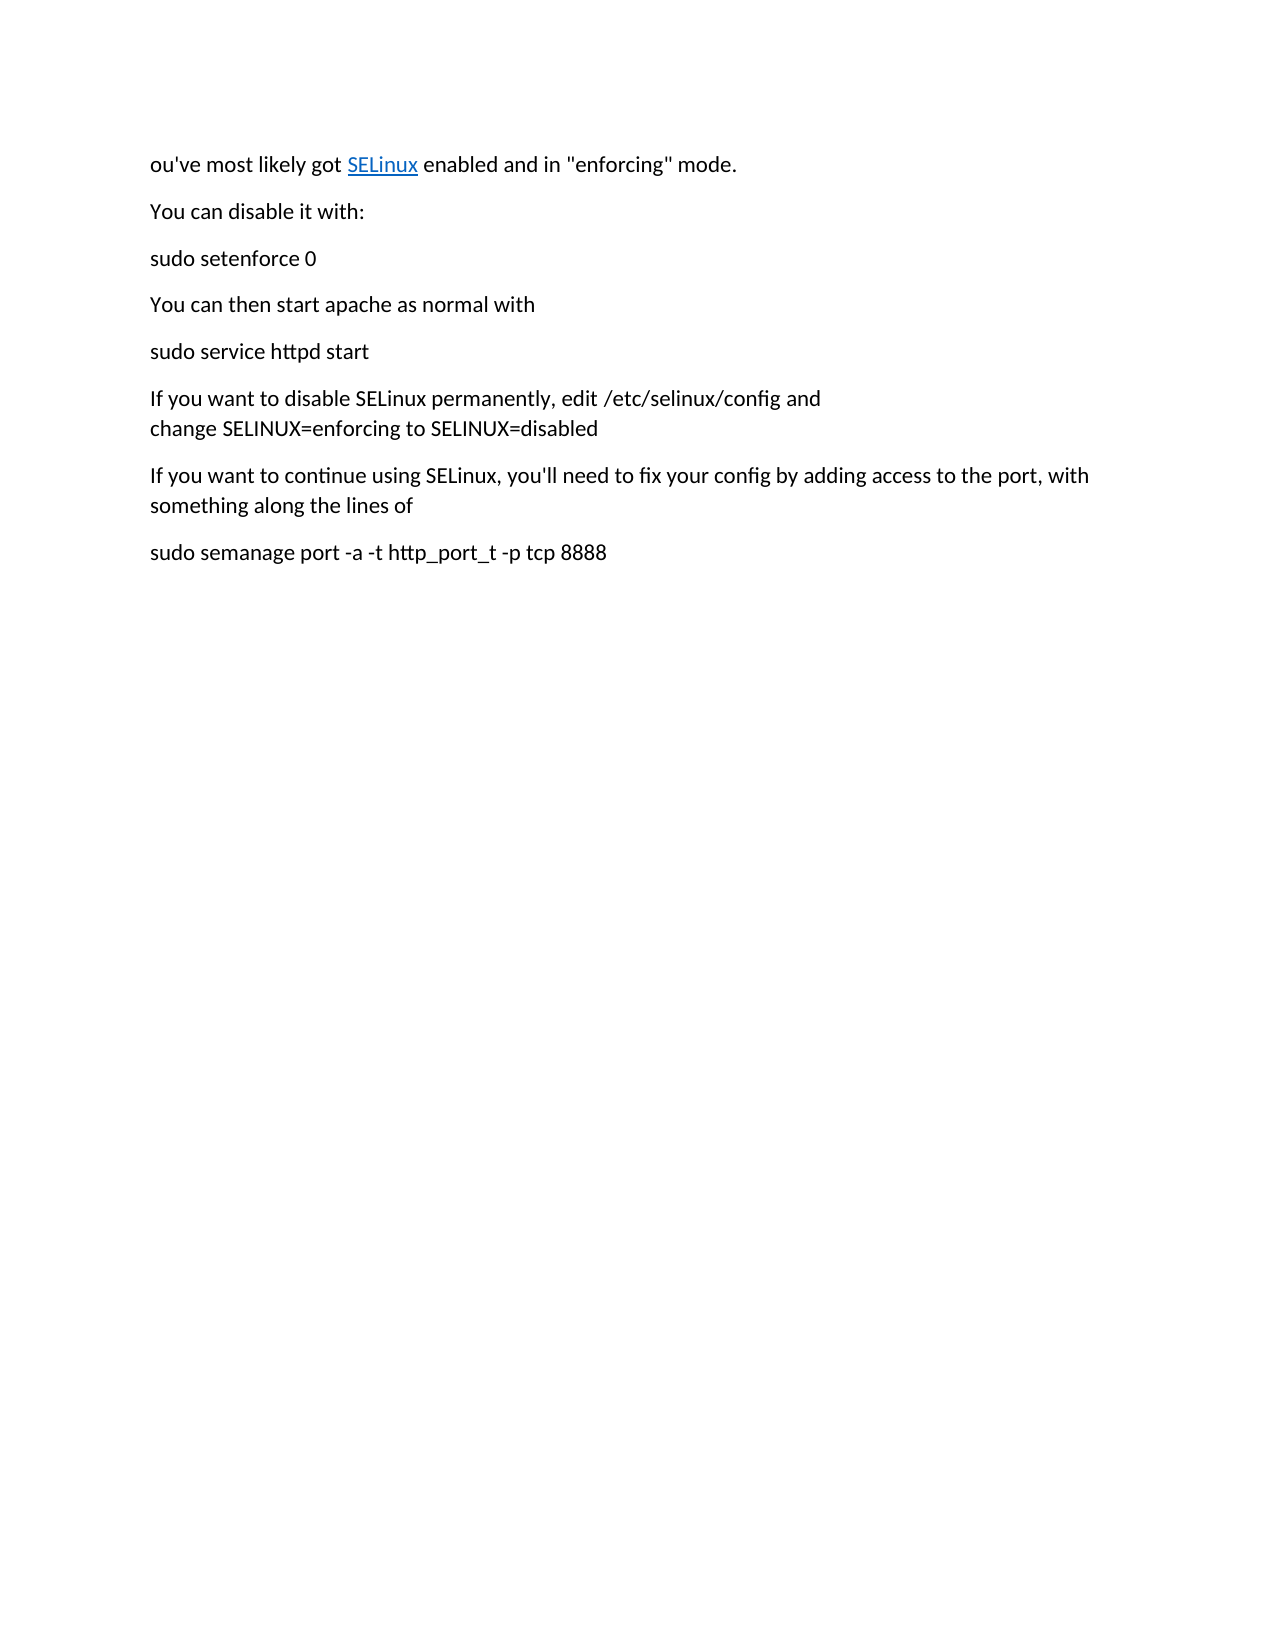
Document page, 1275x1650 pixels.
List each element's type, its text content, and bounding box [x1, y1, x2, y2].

text You can disable it with: [150, 197, 1125, 225]
text If you want to disable SELinux permanently, edit /etc/selinux/config and change SELINUX=enforcing to SELINUX=disabled [150, 384, 1125, 443]
text ou've most likely got SELinux enabled and in "enforcing" mode. [150, 150, 1125, 178]
text sudo setenforce 0 [150, 244, 1125, 272]
text If you want to continue using SELinux, you'll need to fix your config by adding access to the port, with something along the lines of [150, 461, 1125, 520]
text You can then start apache as normal with [150, 291, 1125, 319]
text sudo service httpd start [150, 337, 1125, 366]
text sudo semanage port -a -t http_port_t -p tcp 8888 [150, 538, 1125, 567]
